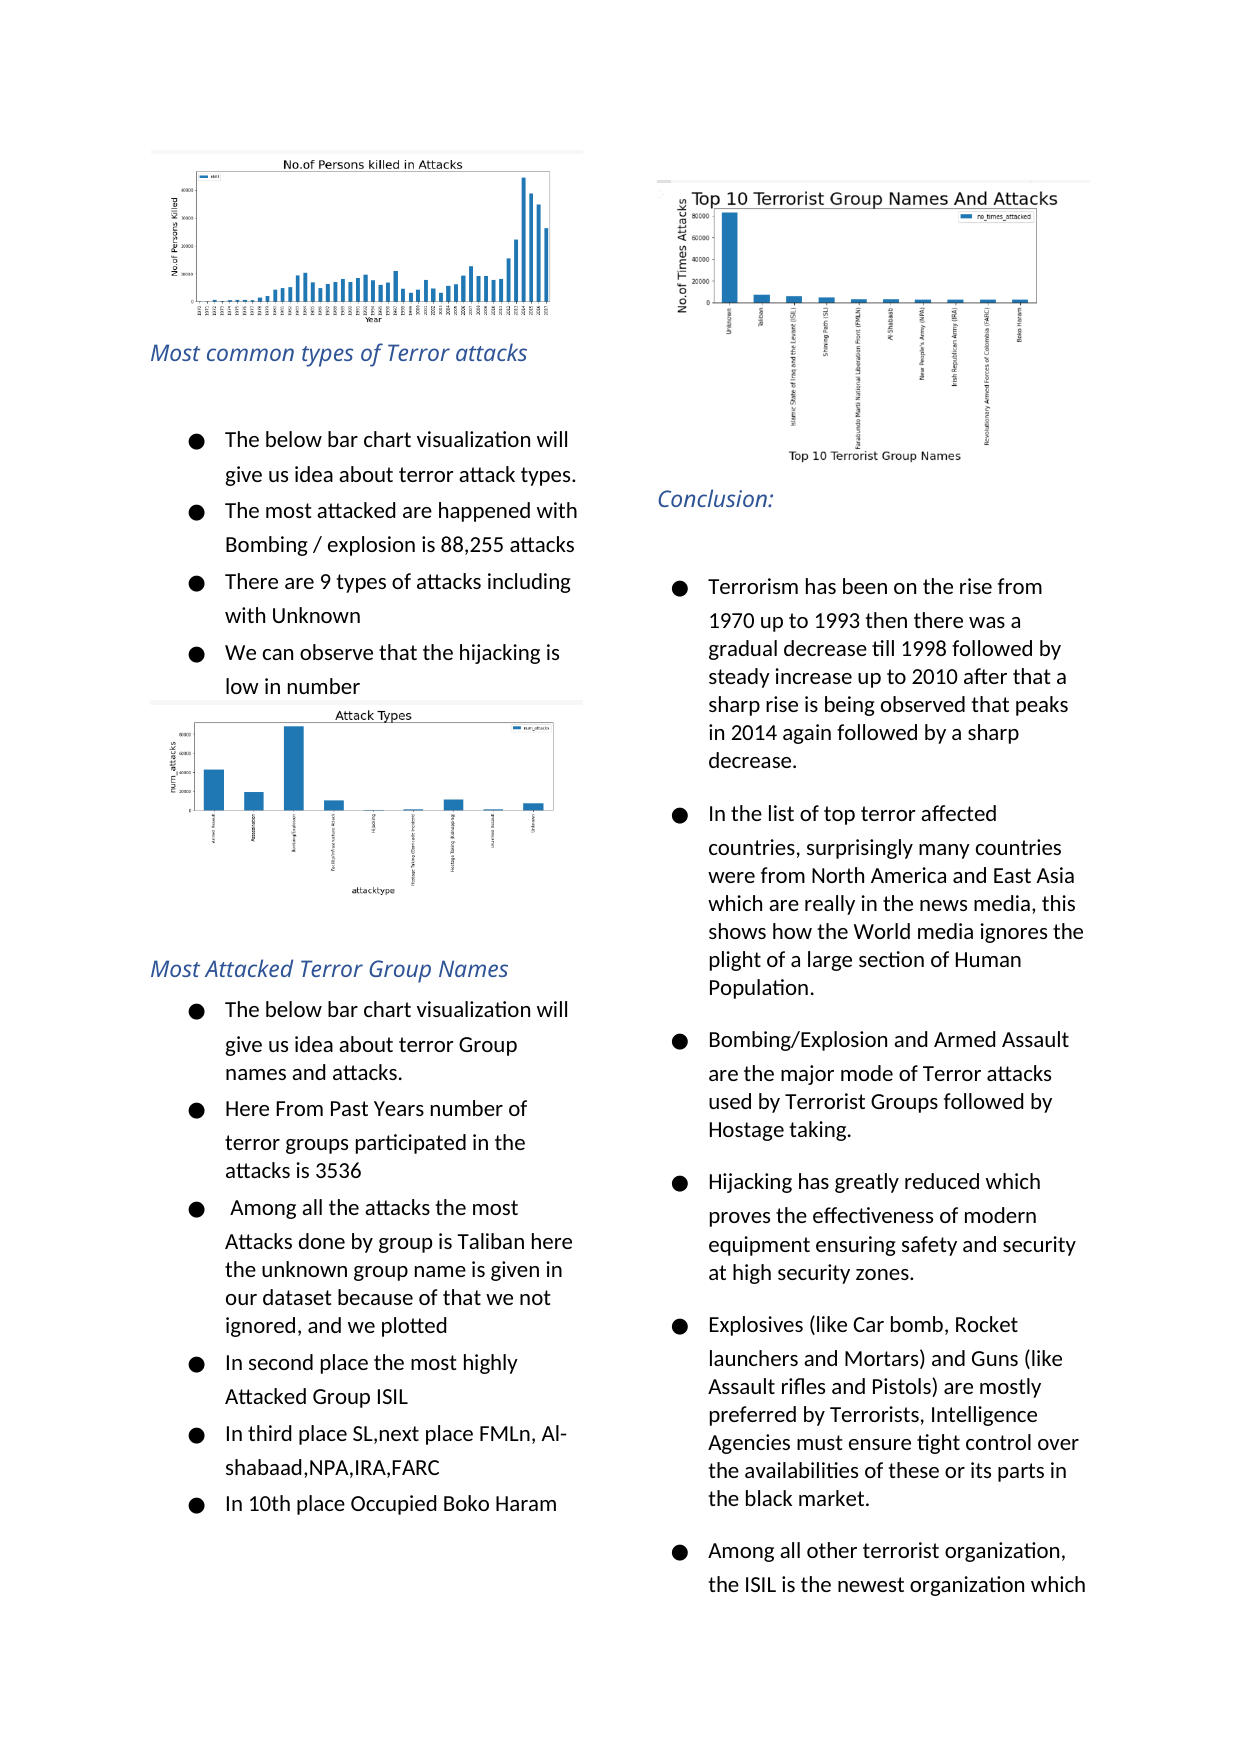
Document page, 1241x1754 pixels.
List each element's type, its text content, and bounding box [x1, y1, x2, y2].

list The most attacked are happened with Bombing / explosion is 88,255 attacks [187, 488, 583, 558]
list In third place SL,next place FMLn, Al-shabaad,NPA,IRA,FARC [187, 1410, 583, 1481]
list Explosives (like Car bomb, Rocket launchers and Mortars) and Guns (like Assault rifles and Pistols) are mostly preferred by Terrorists, Intelligence Agencies must ensure tight control over the availabilities of these or its parts in the black market. [671, 1301, 1090, 1512]
list In the list of top terror affected countries, surprisingly many countries were from North America and East Asia which are really in the news media, this shows how the World media ignores the plight of a large section of Human Population. [671, 790, 1090, 1001]
list In 10th place Occupied Boko Haram [187, 1481, 583, 1523]
list The below bar chart visualization will give us idea about terror attack types. [187, 417, 583, 488]
list Hijacking has greatly reduced which proves the effectiveness of modern equipment ensuring safety and security at high security zones. [671, 1159, 1090, 1286]
subtitle Most Attacked Terror Group Names [150, 953, 583, 984]
list In second place the most highly Attacked Group ISIL [187, 1339, 583, 1410]
picture [150, 150, 584, 333]
list Bombing/Explosion and Armed Assault are the major mode of Terror attacks used by Terrorist Groups followed by Hostage taking. [671, 1017, 1090, 1143]
list Among all the attacks the most Attacks done by group is Taliban here the unknown group name is given in our dataset because of that we not ignored, and we plotted [187, 1184, 583, 1339]
list There are 9 types of attacks including with Unknown [187, 558, 583, 629]
picture [150, 700, 584, 900]
list We can observe that the hijacking is low in number [187, 629, 583, 700]
list Terrorism has been on the rise from 1970 up to 1993 then there was a gradual decrease till 1998 followed by steady increase up to 2010 after that a sharp rise is being observed that peaks in 2014 again followed by a sharp decrease. [671, 564, 1090, 774]
list The below bar chart visualization will give us idea about terror Group names and attacks. [187, 987, 583, 1086]
picture [656, 180, 1091, 465]
subtitle Most common types of Terror attacks [150, 336, 583, 368]
subtitle Conclusion: [657, 483, 1090, 514]
list Here From Past Years number of terror groups participated in the attacks is 3536 [187, 1086, 583, 1184]
